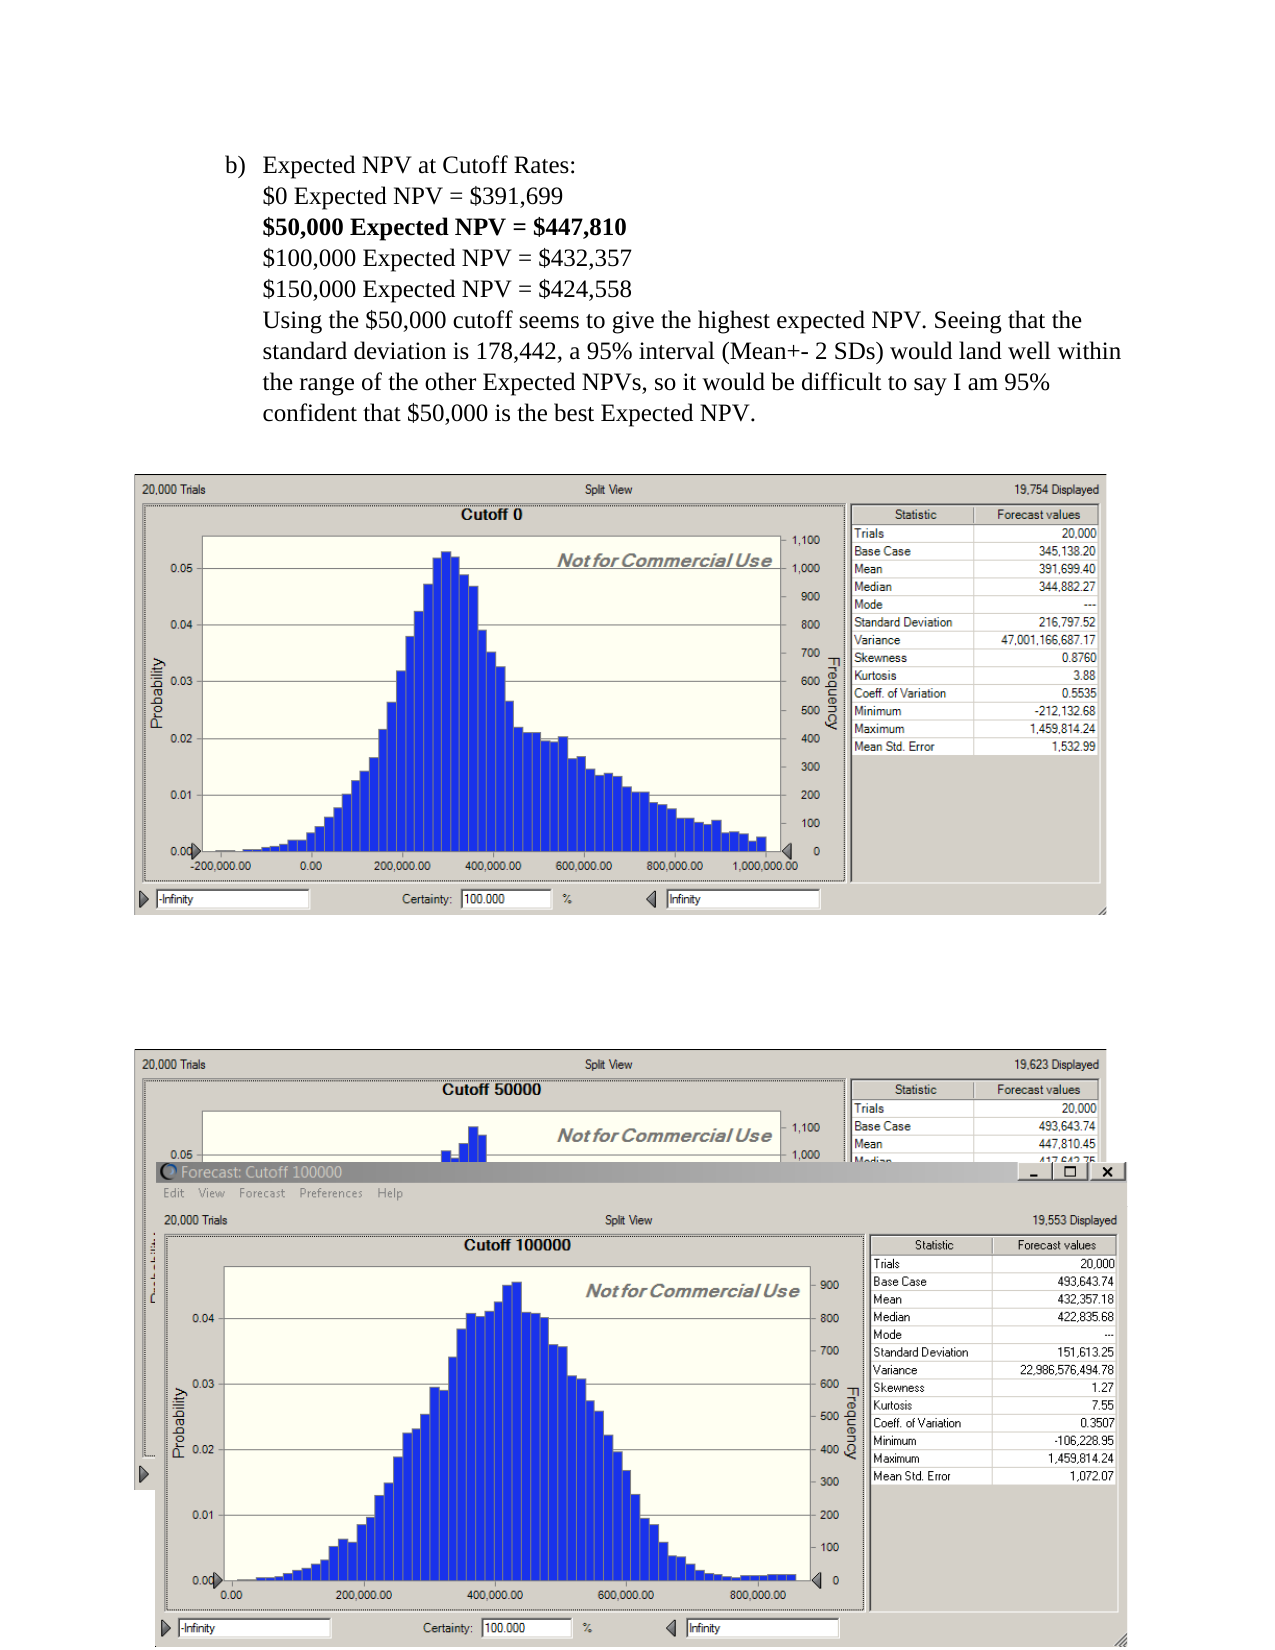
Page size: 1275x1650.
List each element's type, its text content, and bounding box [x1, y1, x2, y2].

picture [155, 1197, 1127, 1638]
list $0 Expected NPV = $391,699 [262, 181, 1125, 210]
picture [134, 474, 1127, 1129]
list Expected NPV at Cutoff Rates: [225, 150, 1125, 179]
list $150,000 Expected NPV = $424,558 [262, 274, 1125, 303]
list Using the $50,000 cutoff seems to give the highest expected NPV. Seeing that the standard deviation is 178,442, a 95% interval (Mean+- 2 SDs) would land well within the range of the other Expected NPVs, so it would be difficult to say I am 95% confident that $50,000 is the best Expected NPV. [262, 305, 1125, 427]
list $100,000 Expected NPV = $432,357 [262, 243, 1125, 272]
list $50,000 Expected NPV = $447,810 [262, 212, 1125, 241]
